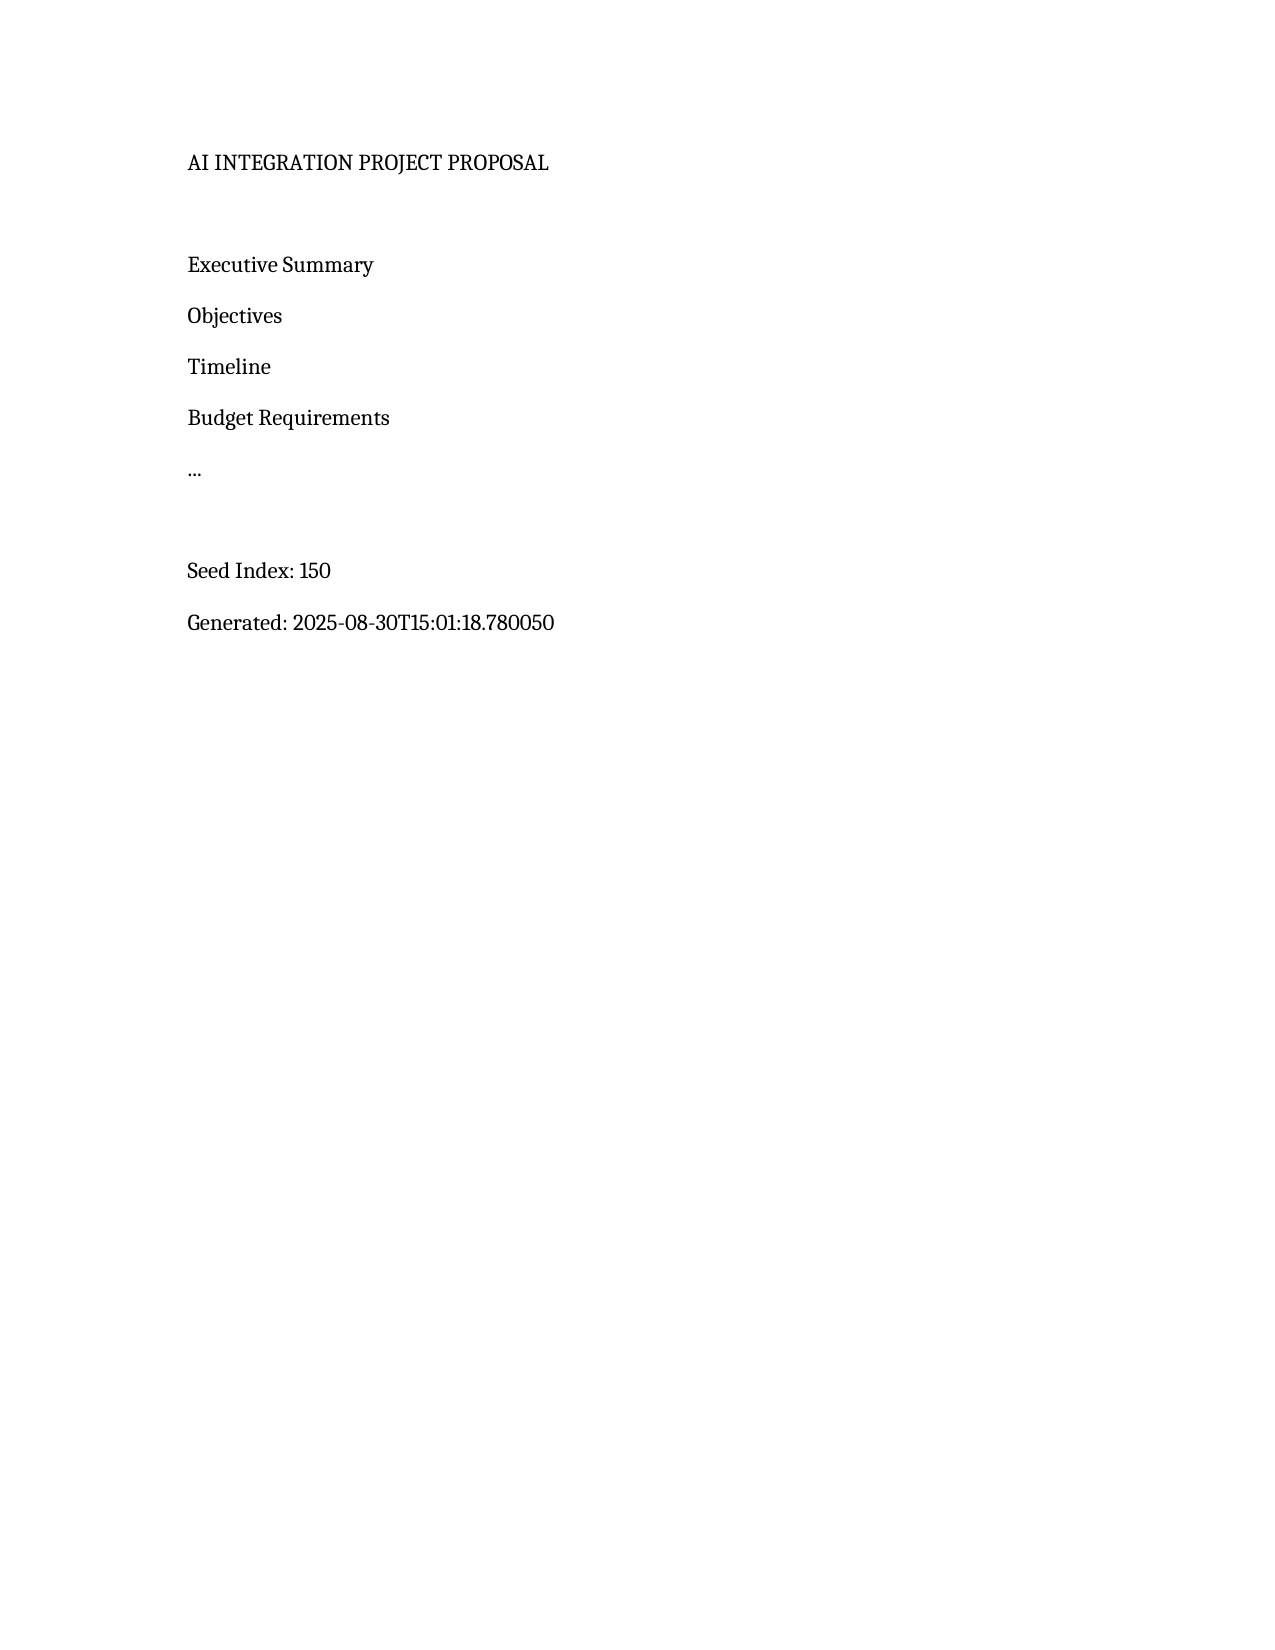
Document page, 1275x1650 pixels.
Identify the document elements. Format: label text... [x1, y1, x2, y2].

text Timeline [187, 354, 1087, 381]
text Generated: 2025-08-30T15:01:18.780050 [187, 609, 1087, 636]
text AI INTEGRATION PROJECT PROPOSAL [187, 150, 1087, 176]
text ... [187, 456, 1087, 483]
text Budget Requirements [187, 405, 1087, 432]
text Objectives [187, 303, 1087, 329]
text Seed Index: 150 [187, 558, 1087, 585]
text Executive Summary [187, 252, 1087, 278]
